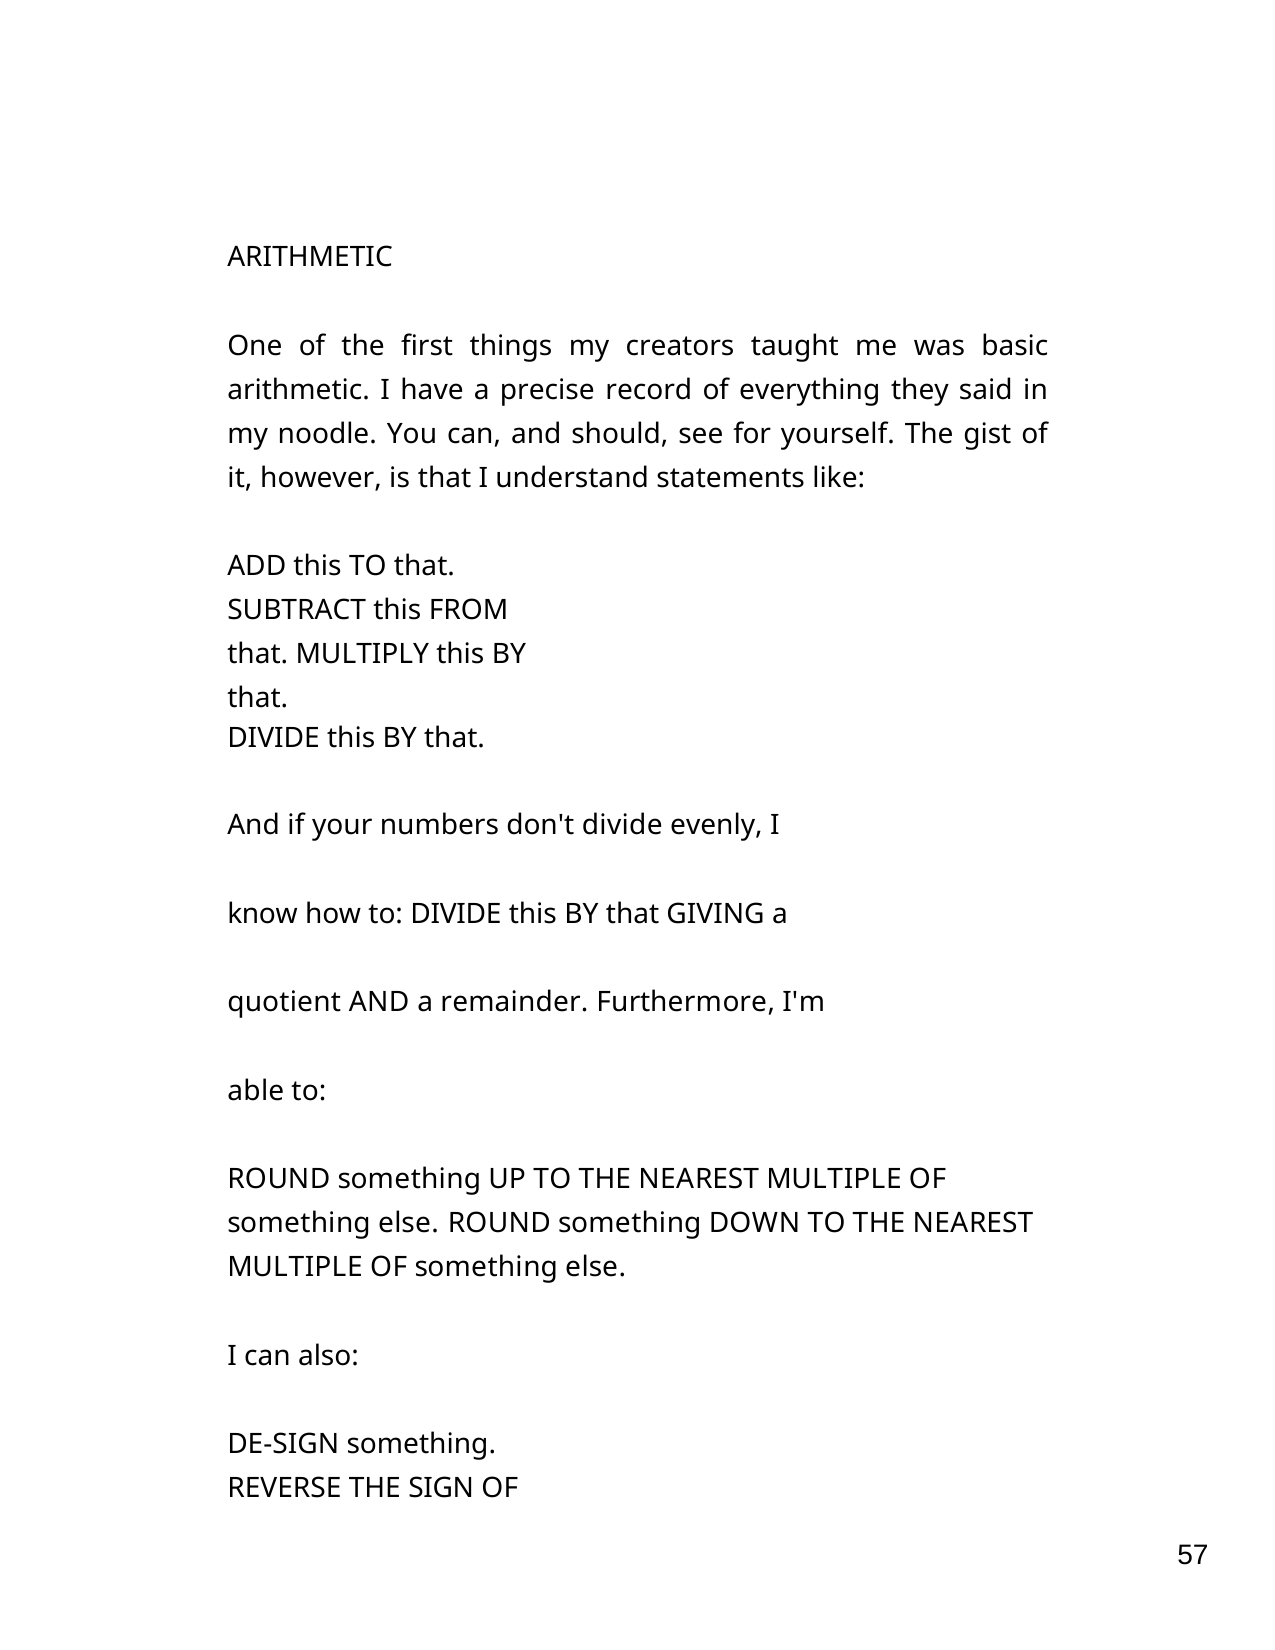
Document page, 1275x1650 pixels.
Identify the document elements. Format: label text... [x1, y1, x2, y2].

text ADD this TO that. SUBTRACT this FROM that. MULTIPLY this BY that. [227, 546, 552, 716]
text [227, 1467, 602, 1506]
text One of the first things my creators taught me was basic arithmetic. I have a precise record of everything they said in my noodle. You can, and should, see for yourself. The gist of it, however, is that I understand statements like: [227, 325, 1048, 496]
text DIVIDE this BY that. [227, 722, 1100, 754]
text ROUND something UP TO THE NEAREST MULTIPLE OF something else. ROUND something DOWN TO THE NEAREST MULTIPLE OF something else. [227, 1159, 1040, 1285]
text And if your numbers don't divide evenly, I know how to: DIVIDE this BY that GIVING a quotient AND a remainder. Furthermore, I'm able to: [227, 804, 838, 1108]
text ARITHMETIC [227, 236, 1100, 274]
text I can also: [227, 1335, 1100, 1373]
text DE-SIGN something. [227, 1424, 1100, 1462]
